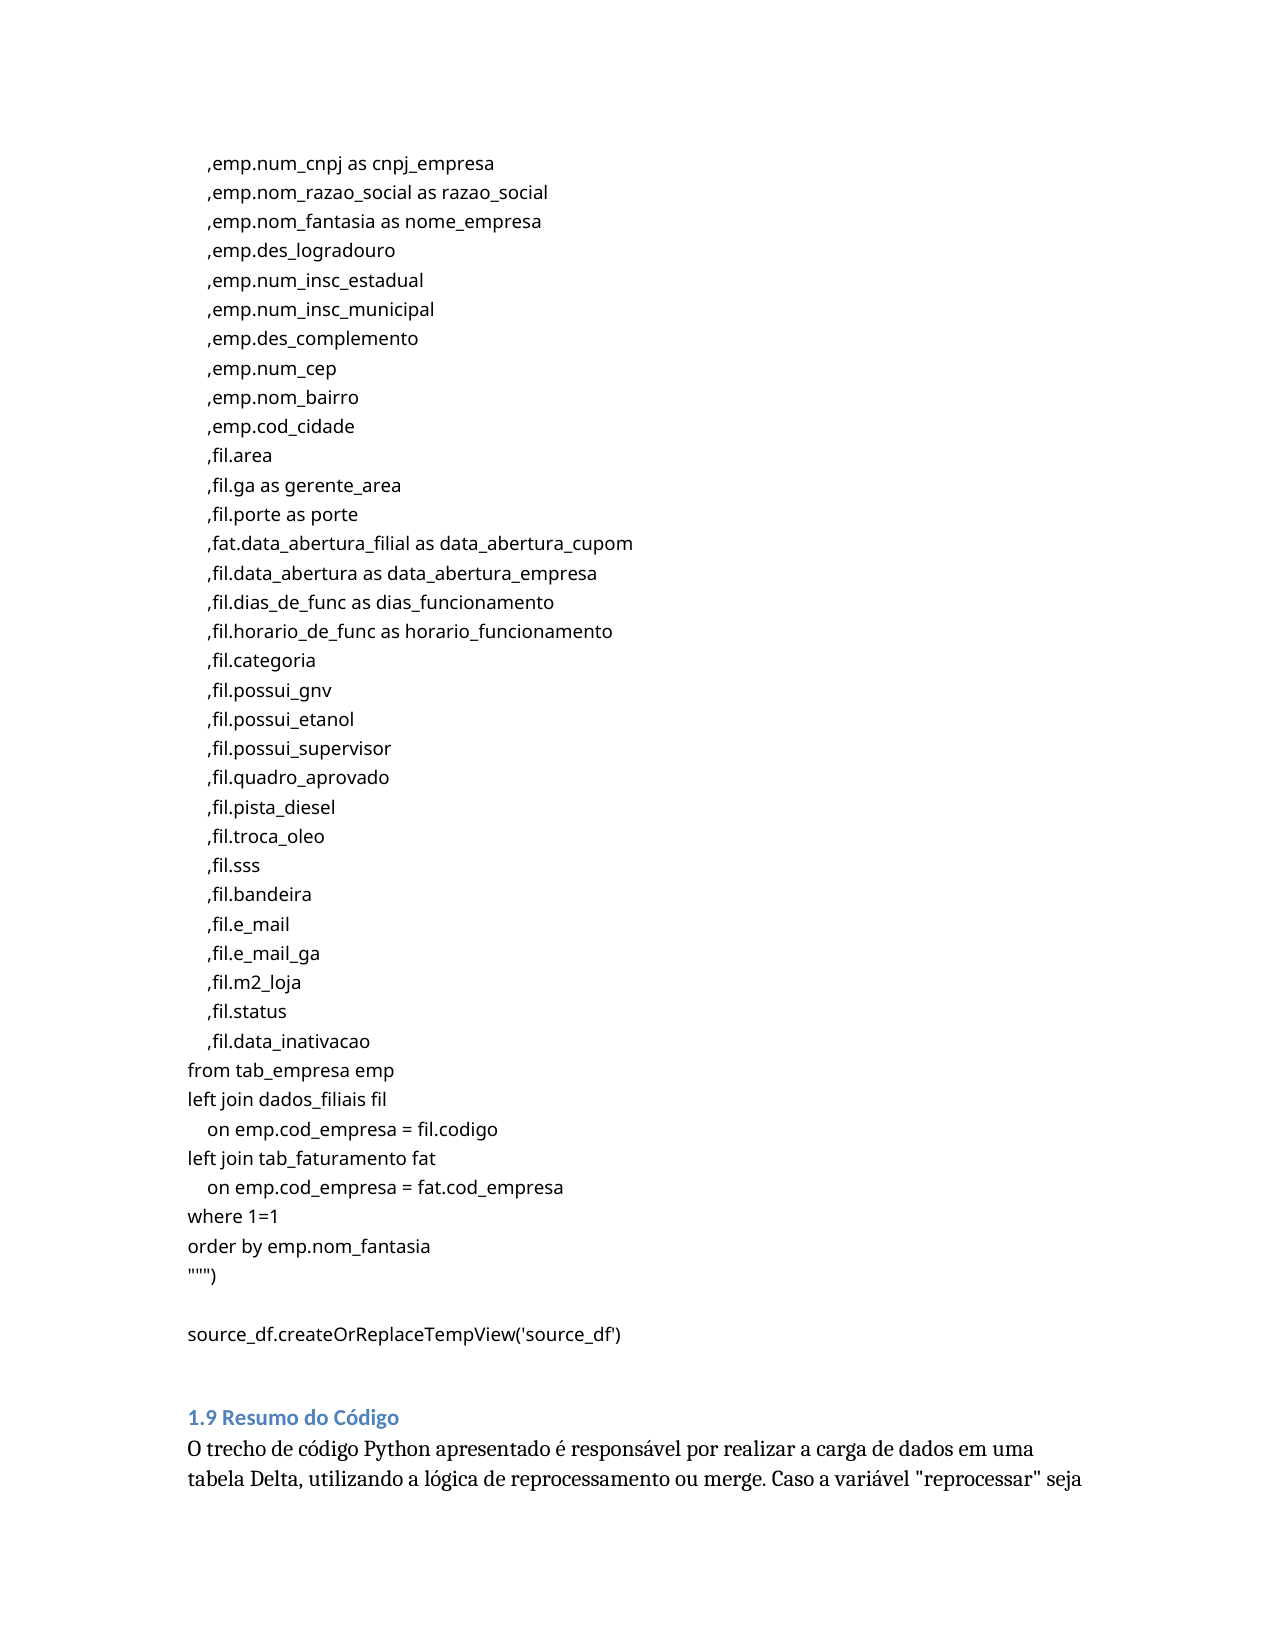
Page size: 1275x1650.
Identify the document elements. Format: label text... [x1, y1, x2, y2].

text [187, 1435, 1087, 1492]
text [187, 150, 1087, 1346]
subtitle 1.9 Resumo do Código [187, 1371, 1087, 1431]
